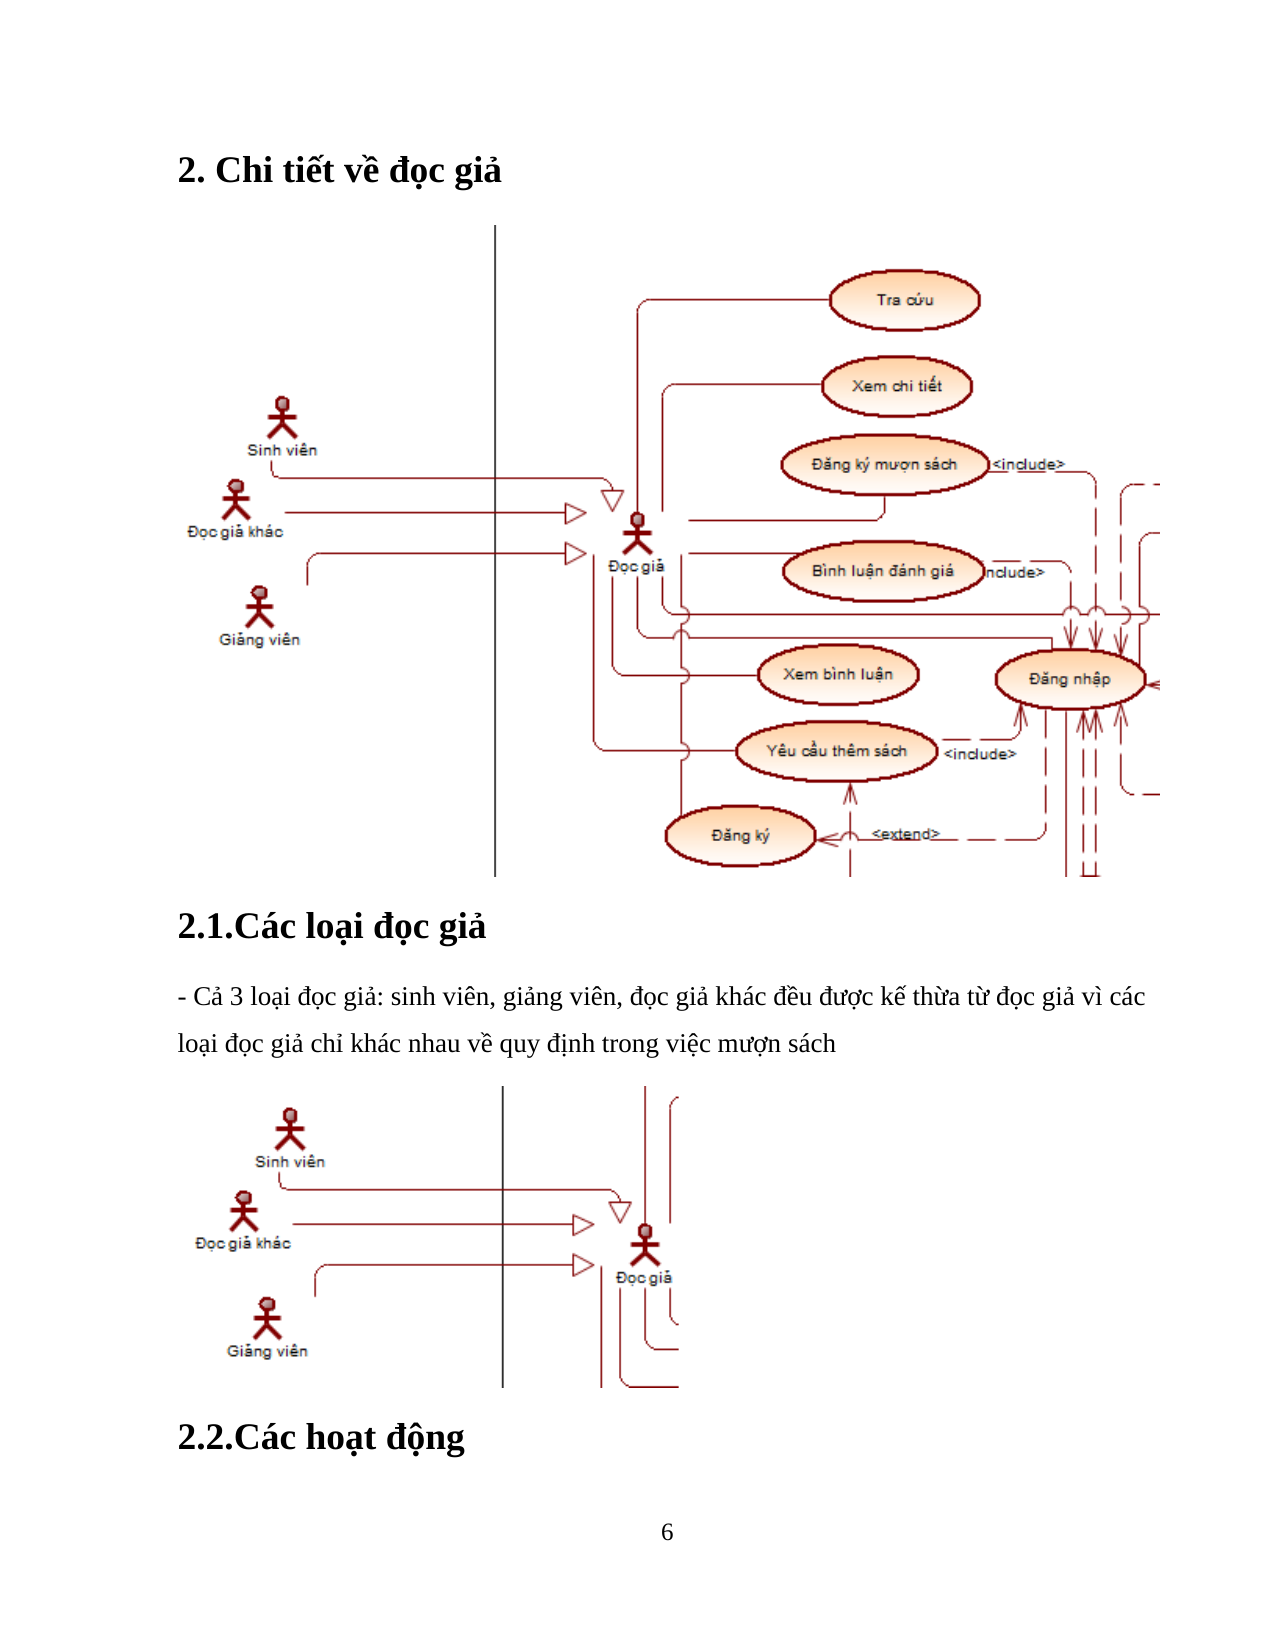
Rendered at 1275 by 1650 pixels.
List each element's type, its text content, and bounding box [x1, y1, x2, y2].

text 2.2.Các hoạt động [177, 1415, 1157, 1458]
picture [177, 225, 1160, 877]
text 2.1.Các loại đọc giả [177, 903, 1157, 946]
text 2. Chi tiết về đọc giả [177, 148, 1157, 191]
picture [177, 1086, 679, 1388]
text - Cả 3 loại đọc giả: sinh viên, giảng viên, đọc giả khác đều được kế thừa từ đọc giả vì các loại đọc giả chỉ khác nhau về quy định trong việc mượn sách [177, 981, 1157, 1058]
